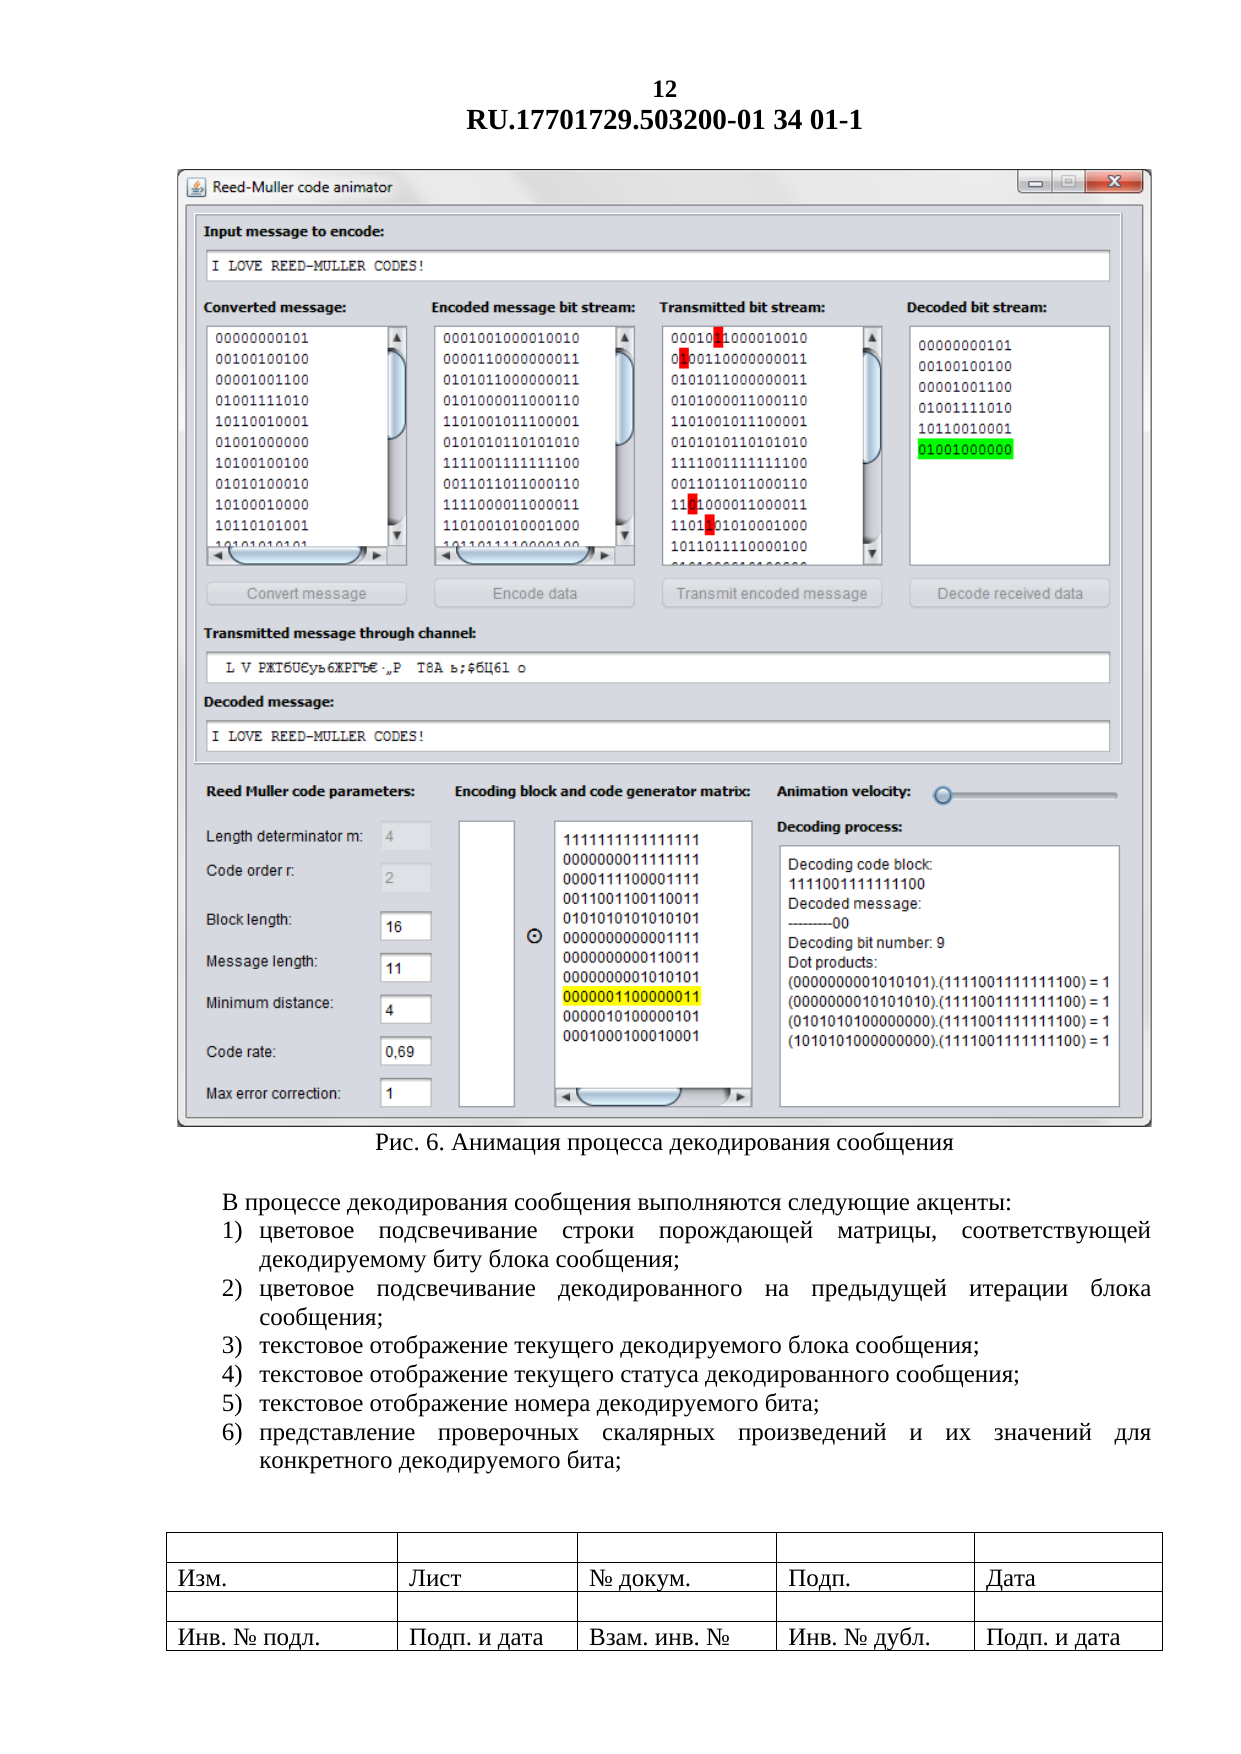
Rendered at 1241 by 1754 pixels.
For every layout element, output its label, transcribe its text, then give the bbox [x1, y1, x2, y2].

text В процессе декодирования сообщения выполняются следующие акценты: [177, 1187, 1152, 1216]
picture [177, 169, 1152, 1127]
list цветовое подсвечивание декодированного на предыдущей итерации блока сообщения; [222, 1273, 1152, 1331]
text Рис. 6. Анимация процесса декодирования сообщения [177, 1127, 1152, 1156]
list текстовое отображение текущего статуса декодированного сообщения; [222, 1359, 1152, 1388]
list представление проверочных скалярных произведений и их значений для конкретного декодируемого бита; [222, 1417, 1152, 1474]
list цветовое подсвечивание строки порождающей матрицы, соответствующей декодируемому биту блока сообщения; [222, 1216, 1152, 1273]
list текстовое отображение текущего декодируемого блока сообщения; [222, 1331, 1152, 1359]
list текстовое отображение номера декодируемого бита; [222, 1388, 1152, 1417]
